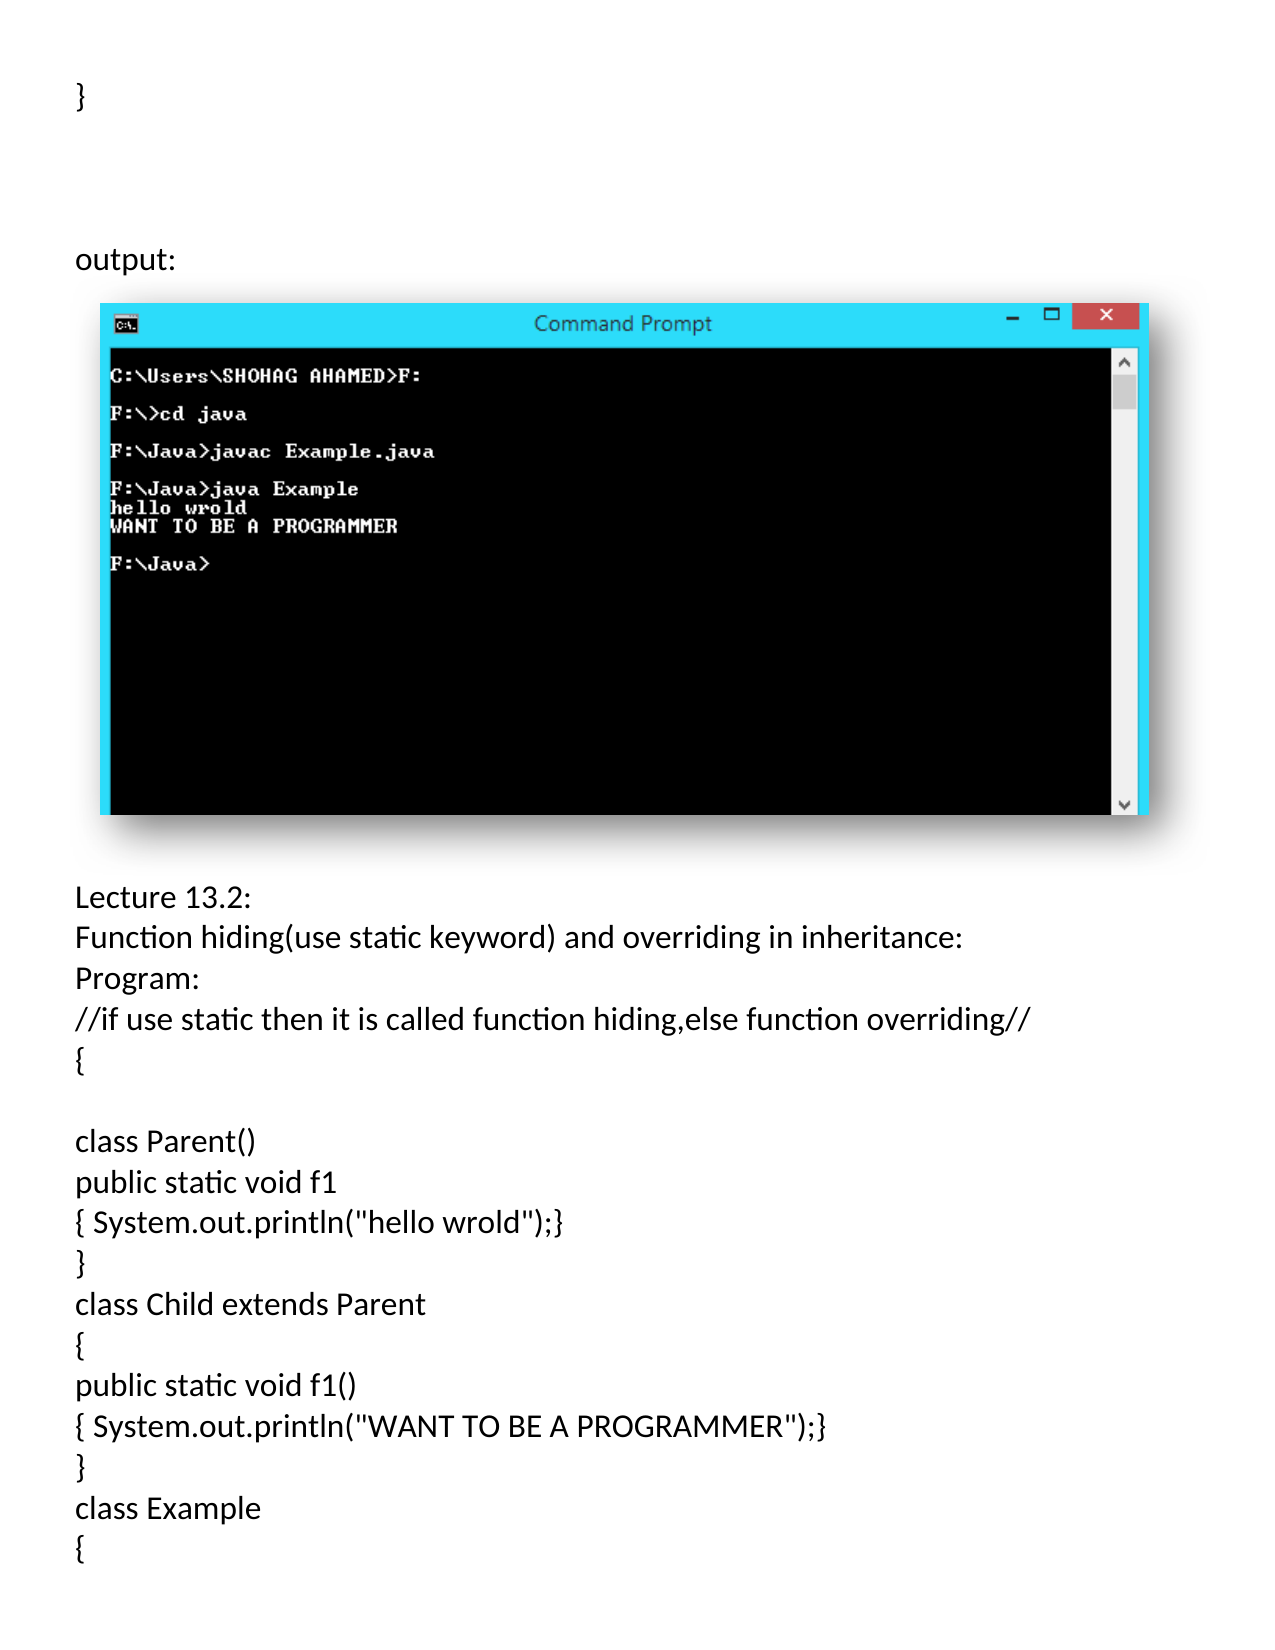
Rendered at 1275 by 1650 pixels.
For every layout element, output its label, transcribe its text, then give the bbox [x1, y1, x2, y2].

text { [75, 1039, 1200, 1079]
text public static void f1 [75, 1161, 1200, 1202]
text Lecture 13.2: [75, 876, 1200, 916]
text { [75, 1527, 1200, 1568]
text { [75, 1324, 1200, 1364]
picture [100, 303, 1149, 815]
text { System.out.println("hello wrold");} [75, 1202, 1200, 1242]
text class Parent() [75, 1120, 1200, 1161]
text { System.out.println("WANT TO BE A PROGRAMMER");} [75, 1405, 1200, 1446]
text //if use static then it is called function hiding,else function overriding// [75, 998, 1200, 1039]
text } [75, 75, 1200, 116]
text } [75, 1446, 1200, 1487]
text class Example [75, 1487, 1200, 1527]
text public static void f1() [75, 1364, 1200, 1405]
text output: [75, 238, 1200, 279]
text Program: [75, 957, 1200, 998]
text Function hiding(use static keyword) and overriding in inheritance: [75, 916, 1200, 957]
text } [75, 1242, 1200, 1283]
text class Child extends Parent [75, 1283, 1200, 1324]
